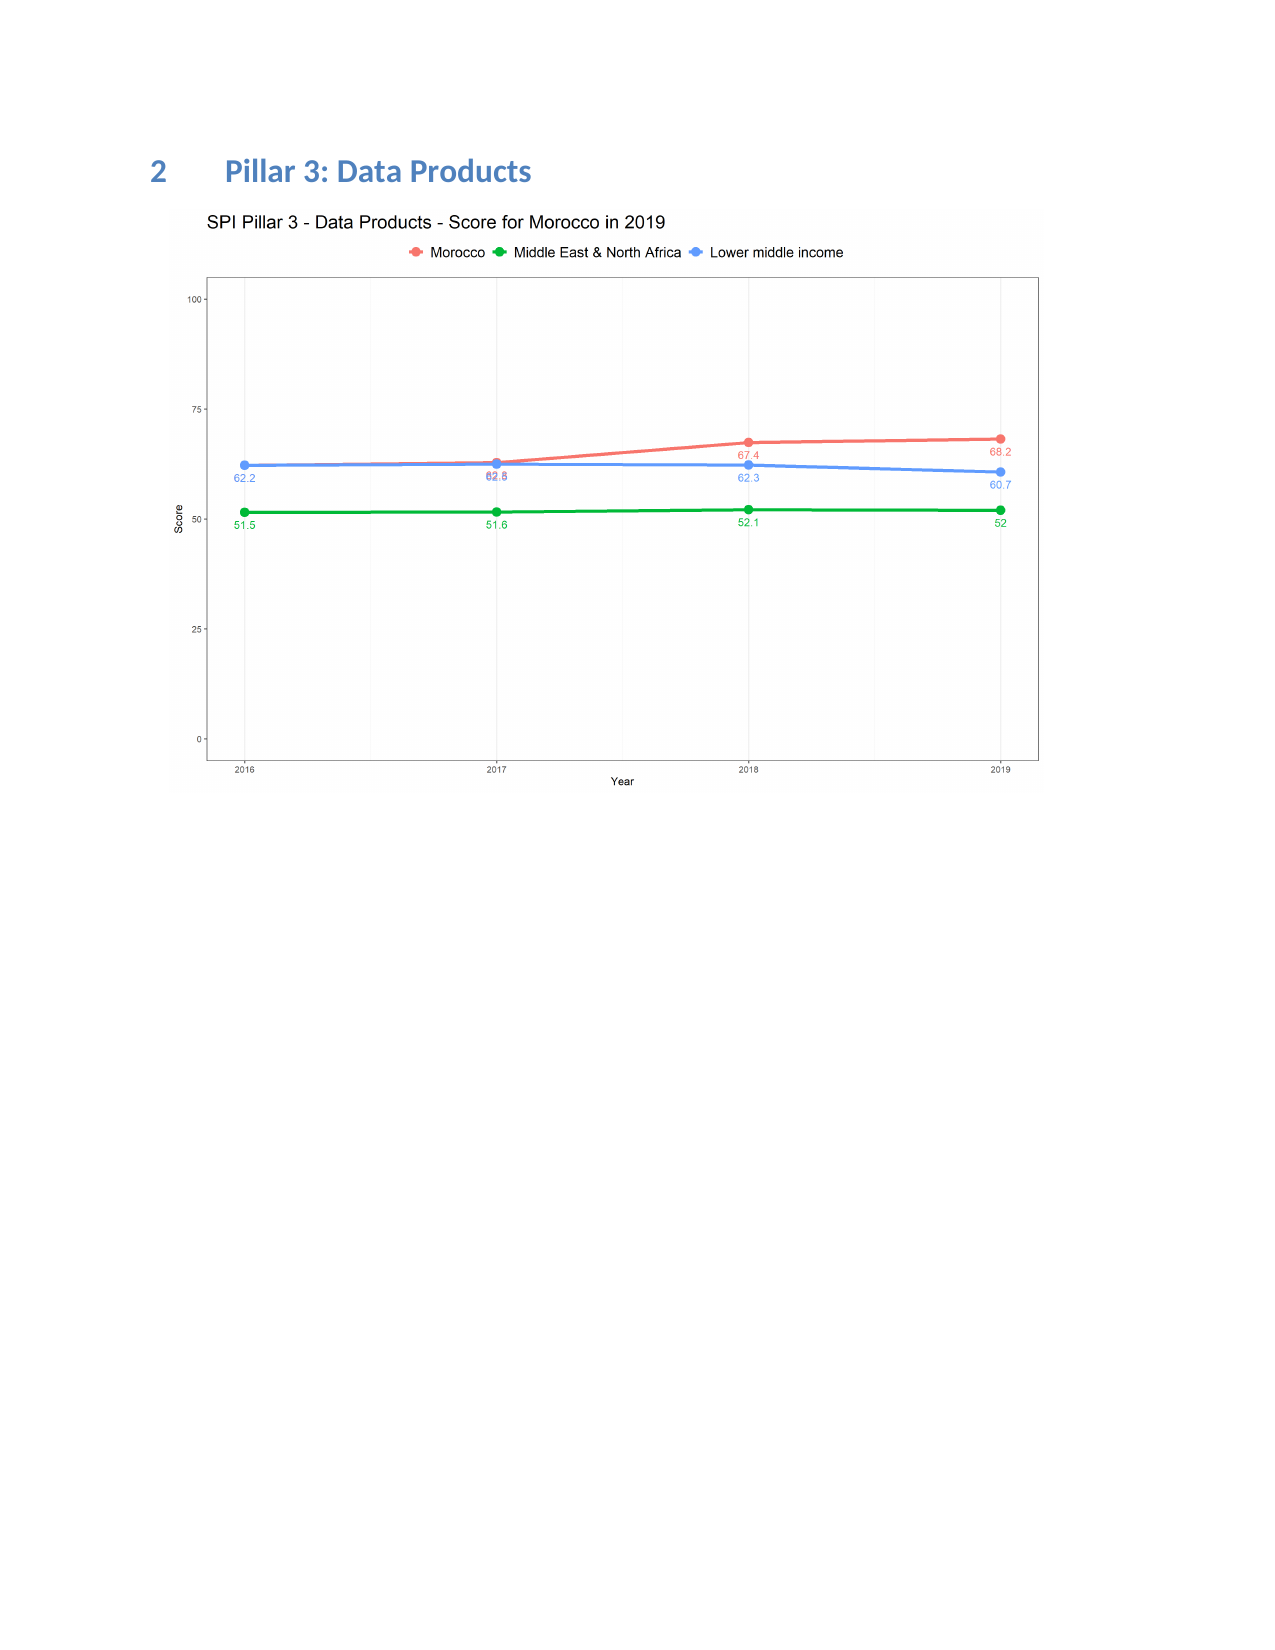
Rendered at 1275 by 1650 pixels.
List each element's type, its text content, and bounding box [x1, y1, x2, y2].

picture [168, 209, 1044, 793]
subtitle 2 Pillar 3: Data Products [150, 150, 1125, 191]
